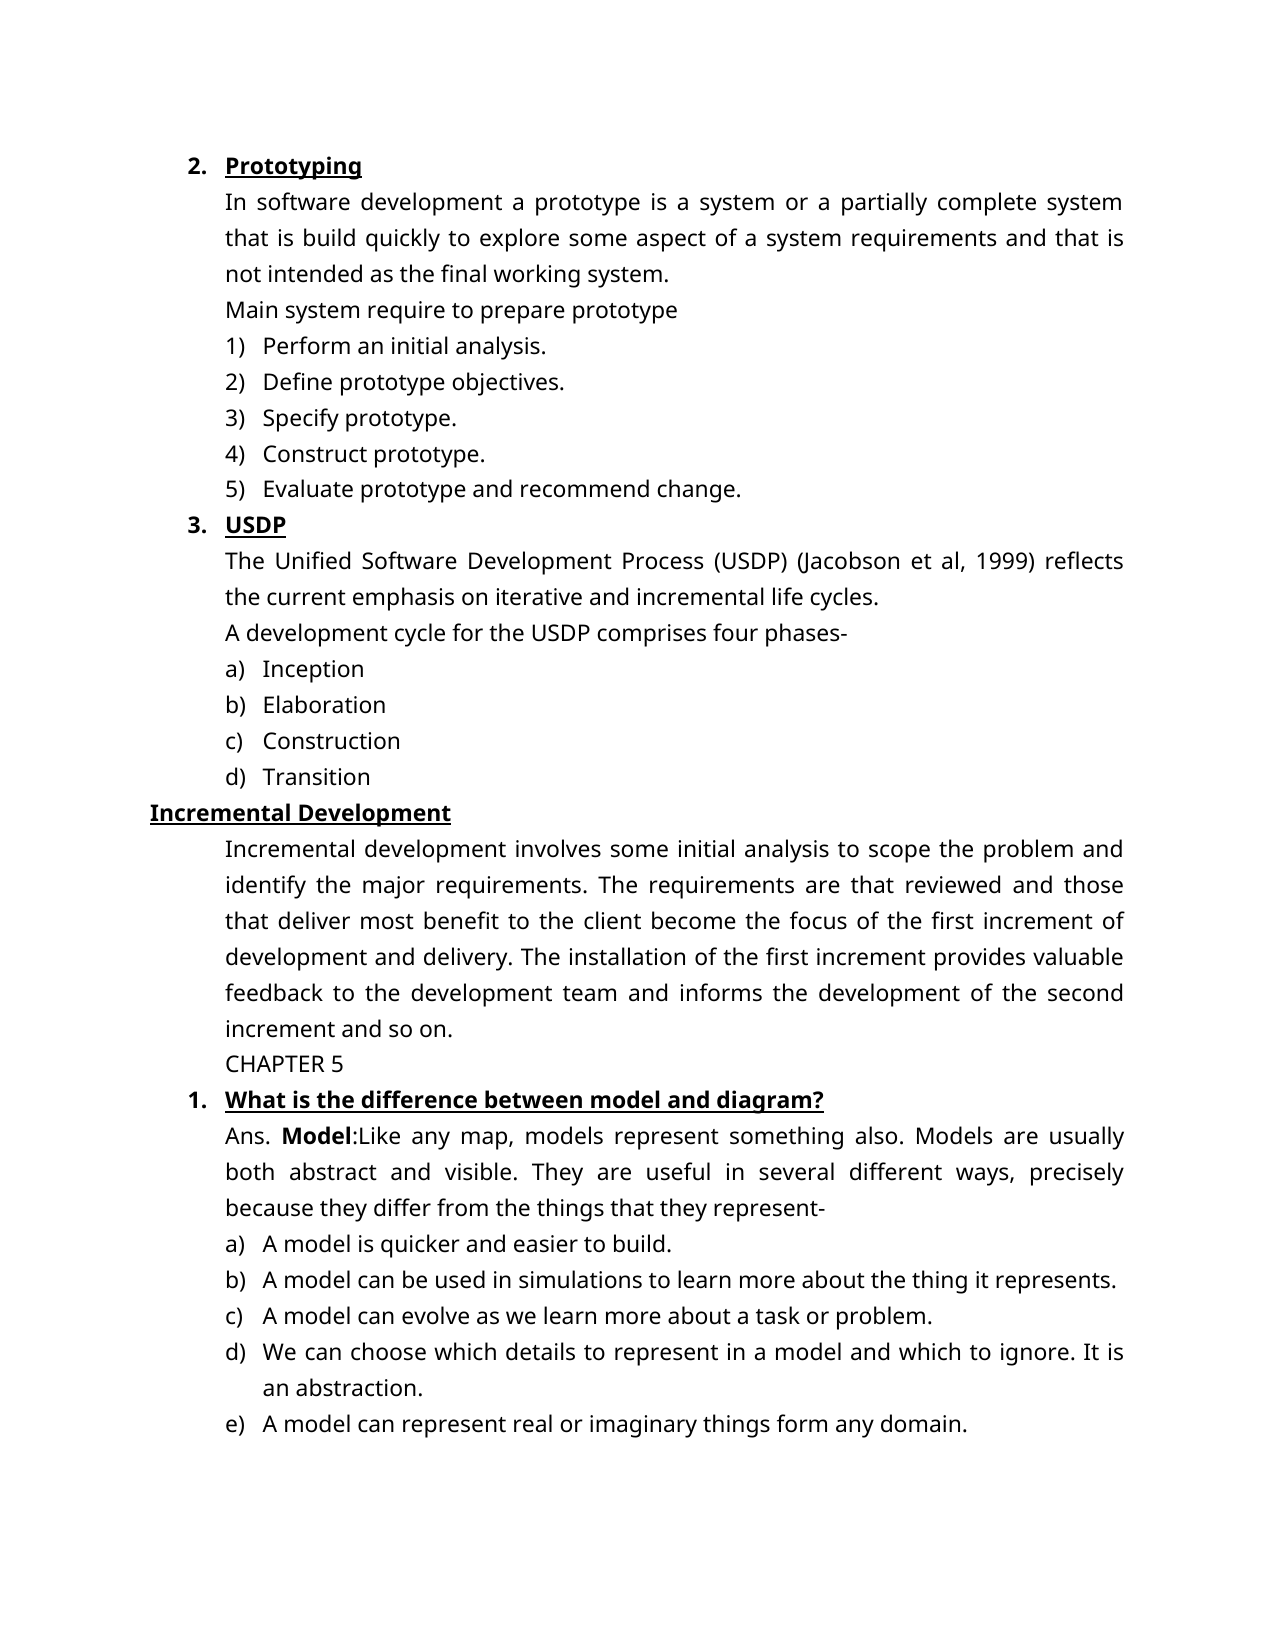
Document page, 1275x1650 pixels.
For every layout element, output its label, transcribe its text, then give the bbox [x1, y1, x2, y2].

list A model can evolve as we learn more about a task or problem. [225, 1300, 1125, 1331]
list Incremental development involves some initial analysis to scope the problem and identify the major requirements. The requirements are that reviewed and those that deliver most benefit to the client become the focus of the first increment of development and delivery. The installation of the first increment provides valuable feedback to the development team and informs the development of the second increment and so on. [225, 833, 1125, 1044]
list Main system require to prepare prototype [225, 294, 1125, 325]
list Prototyping [187, 150, 1125, 181]
list USDP [187, 509, 1125, 541]
list Elaboration [225, 689, 1125, 720]
list A model can represent real or imaginary things form any domain. [225, 1408, 1125, 1439]
list Evaluate prototype and recommend change. [225, 473, 1125, 505]
list Construct prototype. [225, 437, 1125, 469]
list A model is quicker and easier to build. [225, 1228, 1125, 1259]
list Construction [225, 725, 1125, 756]
list A development cycle for the USDP comprises four phases- [225, 617, 1125, 648]
list Ans. Model:Like any map, models represent something also. Models are usually both abstract and visible. They are useful in several different ways, precisely because they differ from the things that they represent- [225, 1120, 1125, 1223]
list Perform an initial analysis. [225, 330, 1125, 361]
list Specify prototype. [225, 402, 1125, 433]
list We can choose which details to represent in a model and which to ignore. It is an abstraction. [225, 1336, 1125, 1403]
list The Unified Software Development Process (USDP) (Jacobson et al, 1999) reflects the current emphasis on iterative and incremental life cycles. [225, 545, 1125, 612]
text Incremental Development [150, 797, 1125, 828]
list What is the difference between model and diagram? [187, 1084, 1125, 1116]
list Inception [225, 653, 1125, 684]
list In software development a prototype is a system or a partially complete system that is build quickly to explore some aspect of a system requirements and that is not intended as the final working system. [225, 186, 1125, 289]
list A model can be used in simulations to learn more about the thing it represents. [225, 1264, 1125, 1295]
list CHAPTER 5 [225, 1048, 1125, 1080]
list Define prototype objectives. [225, 366, 1125, 397]
list Transition [225, 761, 1125, 792]
